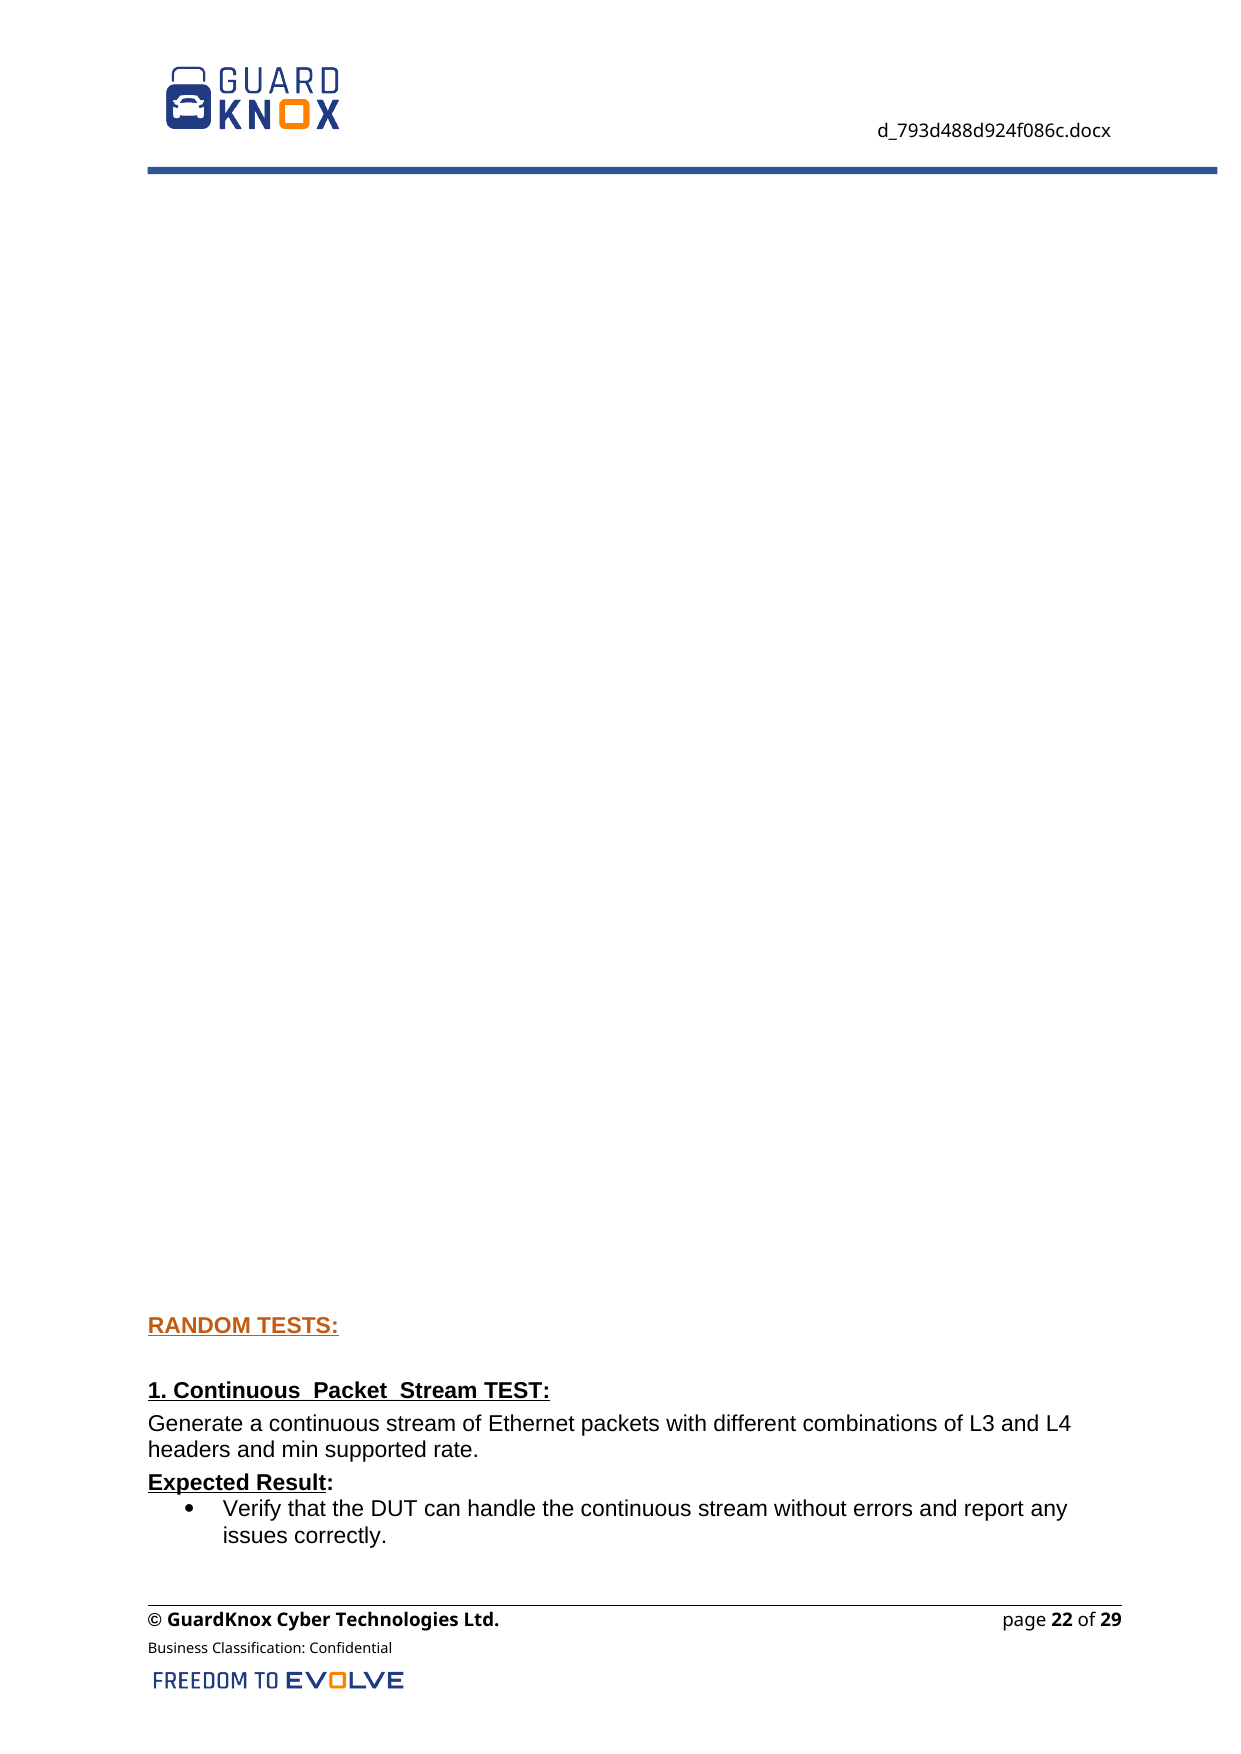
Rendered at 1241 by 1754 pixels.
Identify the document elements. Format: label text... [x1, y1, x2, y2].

text Generate a continuous stream of Ethernet packets with different combinations of L3 and L4 headers and min supported rate. [148, 1410, 1122, 1463]
text RANDOM TESTS: [148, 1312, 1122, 1339]
picture [147, 1663, 409, 1697]
picture [158, 56, 347, 140]
text Expected Result: [148, 1469, 1122, 1495]
text 1. Continuous_Packet_Stream TEST: [148, 1377, 1122, 1404]
list Verify that the DUT can handle the continuous stream without errors and report any issues correctly. [185, 1495, 1122, 1548]
